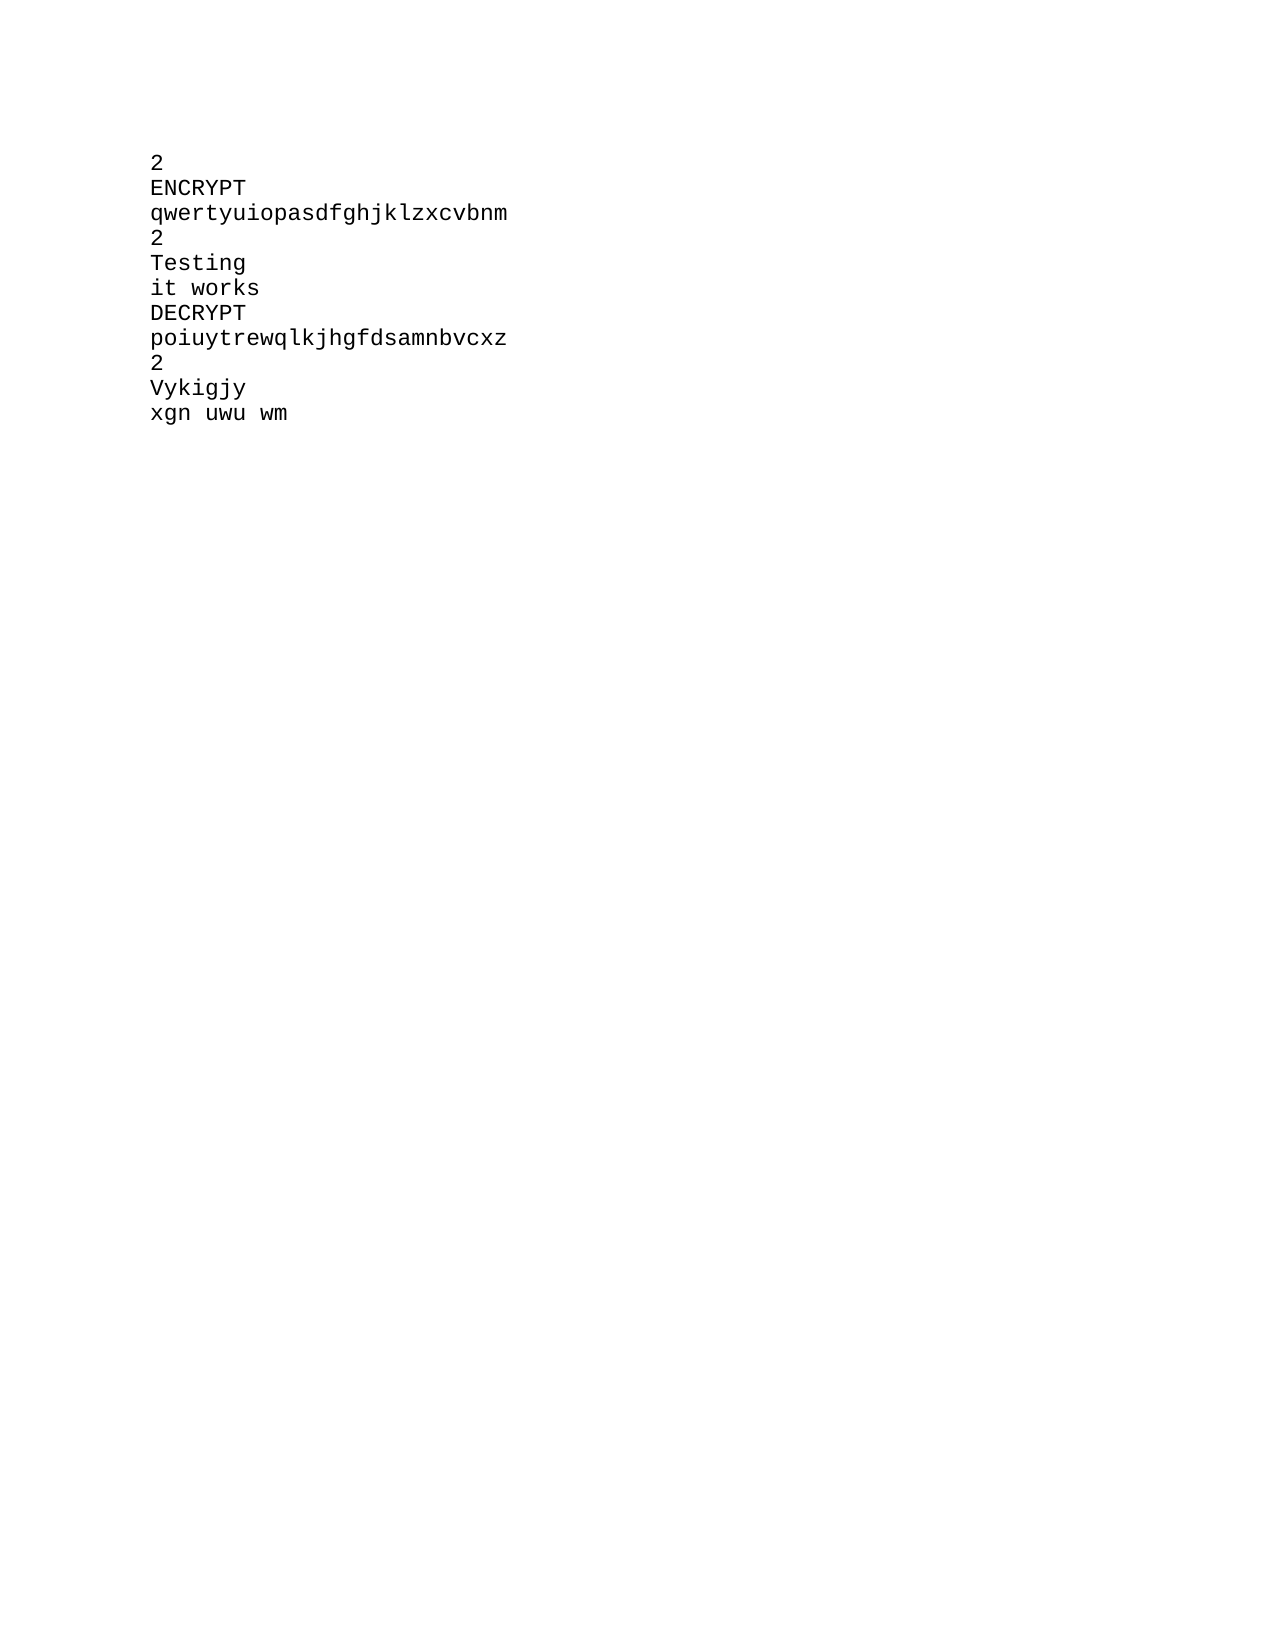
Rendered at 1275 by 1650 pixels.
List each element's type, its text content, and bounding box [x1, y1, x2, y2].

text Testing [150, 250, 1125, 275]
text xgn uwu wm [150, 400, 1125, 425]
text DECRYPT [150, 300, 1125, 325]
text 2 [150, 350, 1125, 375]
text poiuytrewqlkjhgfdsamnbvcxz [150, 325, 1125, 350]
text 2 [150, 225, 1125, 250]
text it works [150, 275, 1125, 300]
text qwertyuiopasdfghjklzxcvbnm [150, 200, 1125, 225]
text 2 [150, 150, 1125, 175]
text ENCRYPT [150, 175, 1125, 200]
text Vykigjy [150, 375, 1125, 400]
